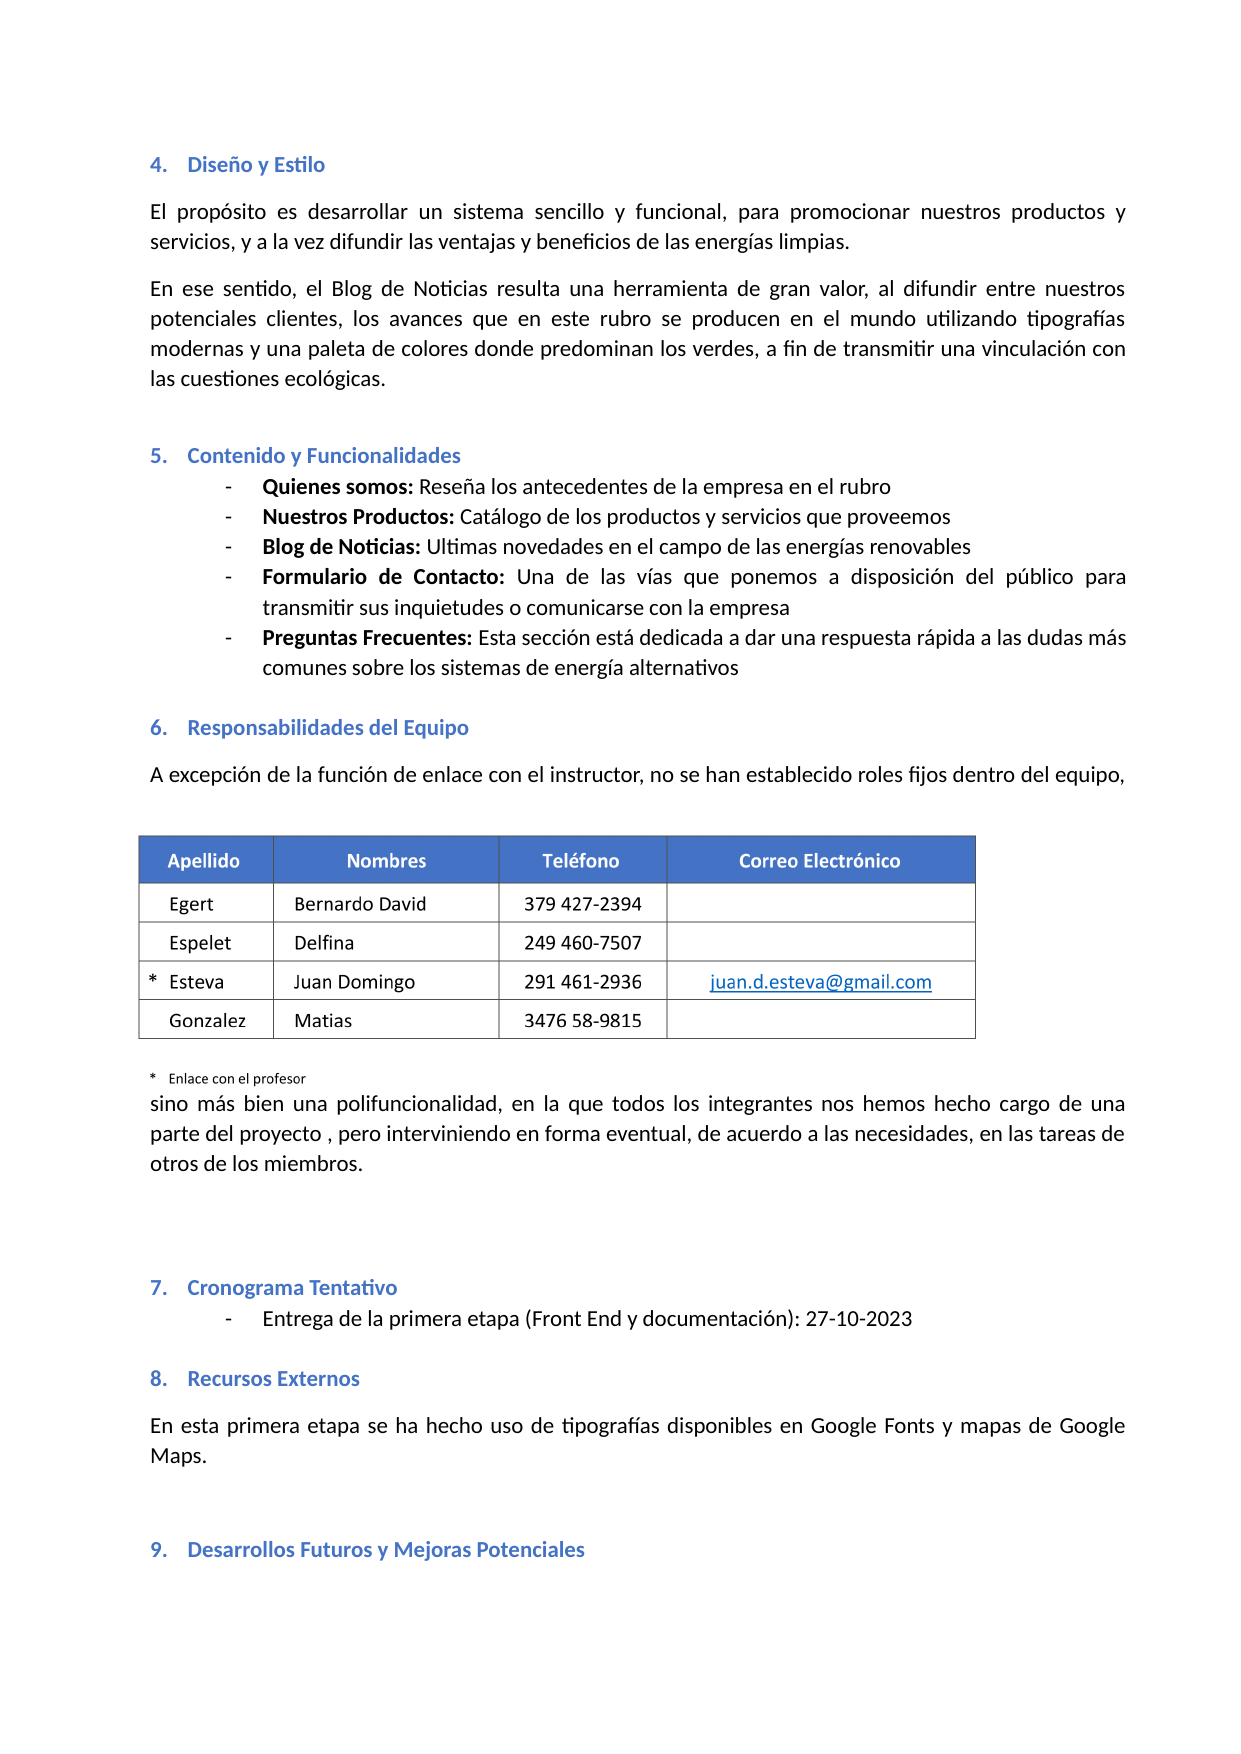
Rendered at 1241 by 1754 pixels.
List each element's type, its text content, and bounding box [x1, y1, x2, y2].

list Formulario de Contacto: Una de las vías que ponemos a disposición del público para transmitir sus inquietudes o comunicarse con la empresa [225, 562, 1128, 621]
list Blog de Noticias: Ultimas novedades en el campo de las energías renovables [225, 532, 1128, 560]
list Desarrollos Futuros y Mejoras Potenciales [150, 1535, 1128, 1563]
list Nuestros Productos: Catálogo de los productos y servicios que proveemos [225, 502, 1128, 530]
text En ese sentido, el Blog de Noticias resulta una herramienta de gran valor, al difundir entre nuestros potenciales clientes, los avances que en este rubro se producen en el mundo utilizando tipografías modernas y una paleta de colores donde predominan los verdes, a fin de transmitir una vinculación con las cuestiones ecológicas. [150, 274, 1128, 393]
list Entrega de la primera etapa (Front End y documentación): 27-10-2023 [225, 1304, 1128, 1332]
text El propósito es desarrollar un sistema sencillo y funcional, para promocionar nuestros productos y servicios, y a la vez difundir las ventajas y beneficios de las energías limpias. [150, 197, 1128, 255]
list Preguntas Frecuentes: Esta sección está dedicada a dar una respuesta rápida a las dudas más comunes sobre los sistemas de energía alternativos [225, 623, 1128, 681]
list Responsabilidades del Equipo [150, 713, 1128, 742]
list Recursos Externos [150, 1364, 1128, 1392]
list Contenido y Funcionalidades [150, 442, 1128, 470]
picture [112, 807, 1013, 1089]
list Diseño y Estilo [150, 150, 1128, 178]
list Quienes somos: Reseña los antecedentes de la empresa en el rubro [225, 472, 1128, 500]
text En esta primera etapa se ha hecho uso de tipografías disponibles en Google Fonts y mapas de Google Maps. [150, 1411, 1128, 1469]
list Cronograma Tentativo [150, 1273, 1128, 1301]
